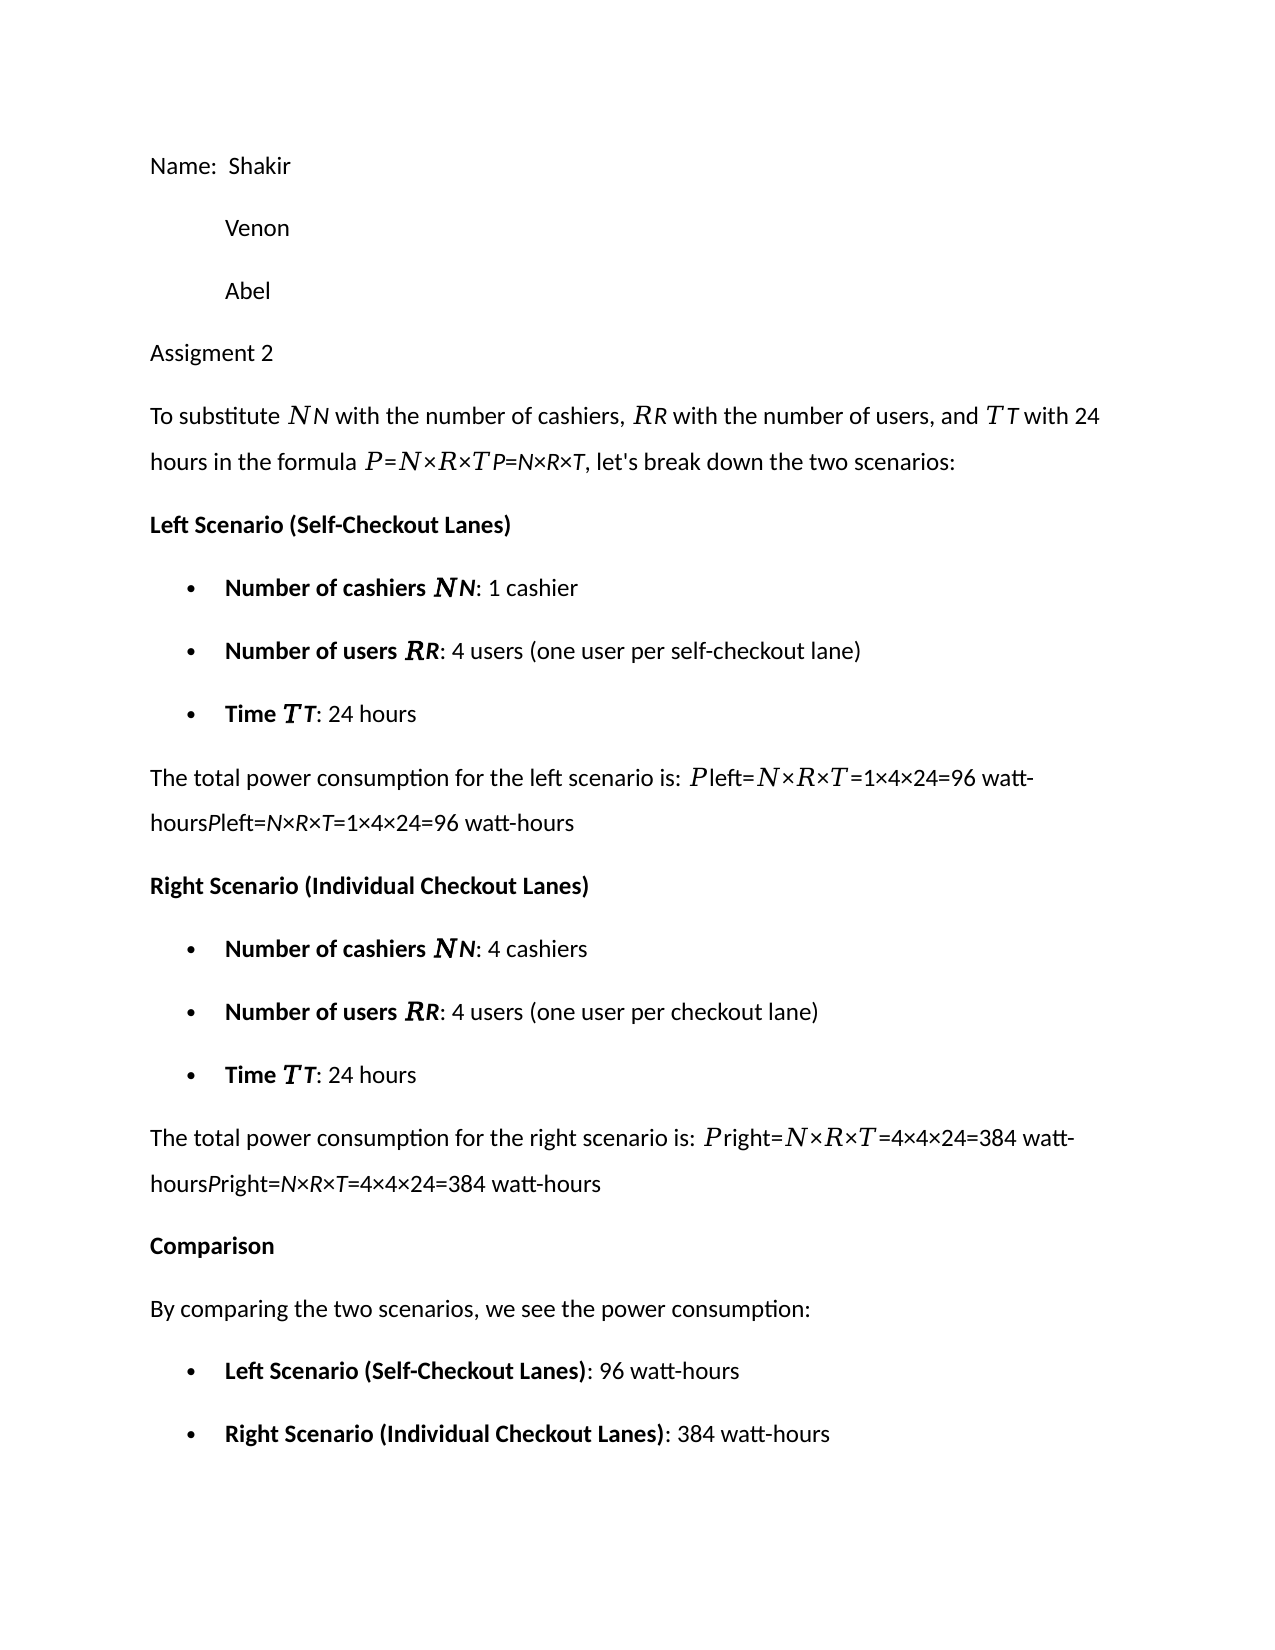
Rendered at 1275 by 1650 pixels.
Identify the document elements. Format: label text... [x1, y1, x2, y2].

list Right Scenario (Individual Checkout Lanes): 384 watt-hours [187, 1418, 1125, 1448]
list Number of cashiers 𝑁N: 4 cashiers [187, 932, 1125, 963]
text Name: Shakir [150, 150, 1125, 181]
list Number of users 𝑅R: 4 users (one user per checkout lane) [187, 995, 1125, 1026]
text To substitute 𝑁N with the number of cashiers, 𝑅R with the number of users, and 𝑇T with 24 hours in the formula 𝑃=𝑁×𝑅×𝑇P=N×R×T, let's break down the two scenarios: [150, 399, 1125, 477]
text Abel [150, 275, 1125, 305]
text By comparing the two scenarios, we see the power consumption: [150, 1293, 1125, 1323]
text Right Scenario (Individual Checkout Lanes) [150, 870, 1125, 900]
list Number of users 𝑅R: 4 users (one user per self-checkout lane) [187, 635, 1125, 666]
list Left Scenario (Self-Checkout Lanes): 96 watt-hours [187, 1355, 1125, 1386]
list Number of cashiers 𝑁N: 1 cashier [187, 571, 1125, 602]
text The total power consumption for the right scenario is: 𝑃right=𝑁×𝑅×𝑇=4×4×24=384 watt-hoursPright​=N×R×T=4×4×24=384 watt-hours [150, 1122, 1125, 1199]
list Time 𝑇T: 24 hours [187, 1059, 1125, 1090]
text Venon [150, 212, 1125, 243]
text Left Scenario (Self-Checkout Lanes) [150, 509, 1125, 539]
text The total power consumption for the left scenario is: 𝑃left=𝑁×𝑅×𝑇=1×4×24=96 watt-hoursPleft​=N×R×T=1×4×24=96 watt-hours [150, 761, 1125, 838]
list Time 𝑇T: 24 hours [187, 698, 1125, 729]
text Comparison [150, 1231, 1125, 1261]
text Assigment 2 [150, 337, 1125, 368]
